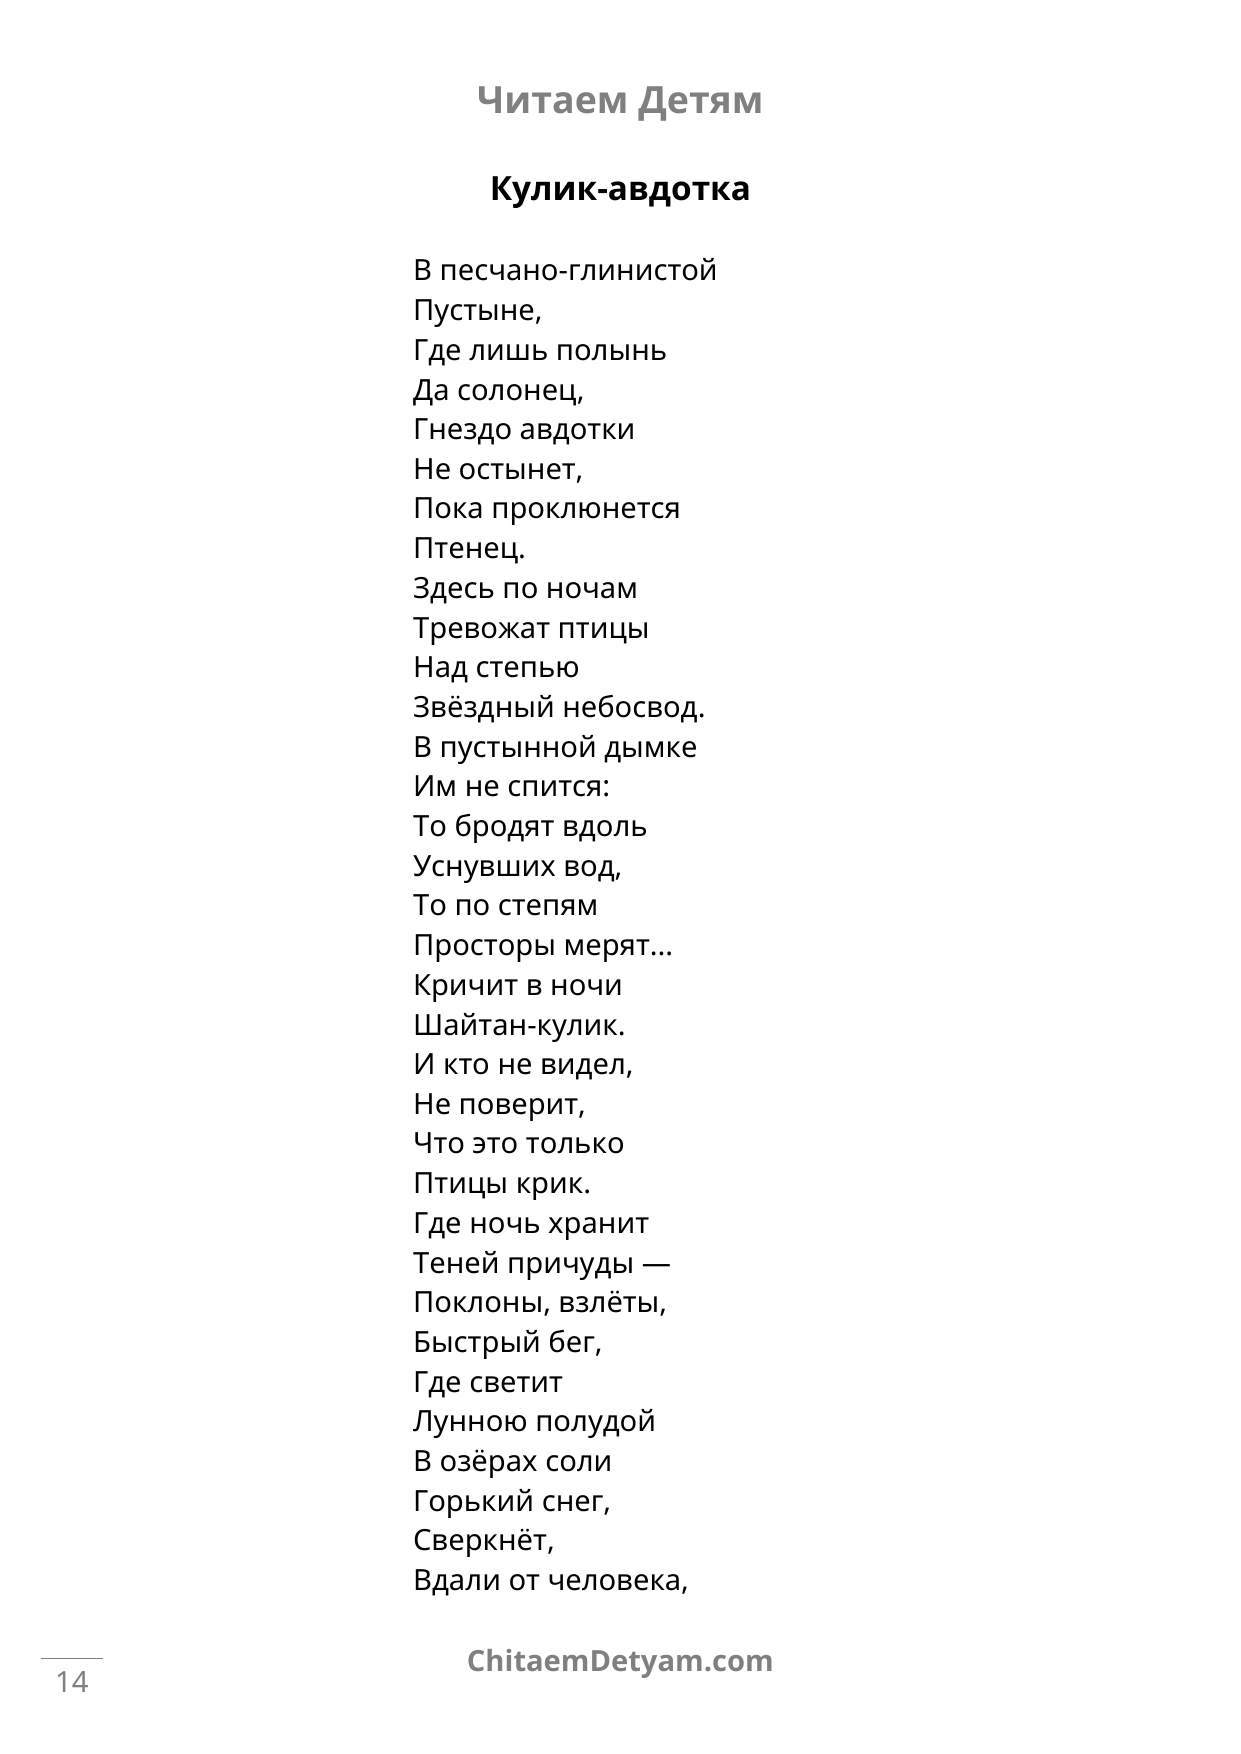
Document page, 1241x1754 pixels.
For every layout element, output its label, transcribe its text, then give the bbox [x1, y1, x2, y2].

text Теней причуды — [413, 1242, 1122, 1282]
text Пустыне, [413, 289, 1122, 329]
text Уснувших вод, [413, 845, 1122, 885]
text Гнездо авдотки [413, 408, 1122, 448]
subtitle Кулик-авдотка [118, 164, 1122, 210]
text Им не спится: [413, 766, 1122, 805]
text В пустынной дымке [413, 726, 1122, 766]
text Тревожат птицы [413, 607, 1122, 647]
text Птенец. [413, 527, 1122, 567]
text Пока проклюнется [413, 488, 1122, 527]
text Не поверит, [413, 1083, 1122, 1123]
text Где светит [413, 1361, 1122, 1401]
text В озёрах соли [413, 1440, 1122, 1480]
text Здесь по ночам [413, 567, 1122, 607]
text Лунною полудой [413, 1401, 1122, 1440]
text Горький снег, [413, 1480, 1122, 1520]
text Поклоны, взлёты, [413, 1282, 1122, 1321]
text Где ночь хранит [413, 1202, 1122, 1242]
text Вдали от человека, [413, 1559, 1122, 1599]
text Да солонец, [413, 369, 1122, 408]
text И кто не видел, [413, 1043, 1122, 1083]
text Кричит в ночи [413, 964, 1122, 1004]
text Сверкнёт, [413, 1520, 1122, 1559]
text Где лишь полынь [413, 329, 1122, 369]
text Просторы мерят... [413, 924, 1122, 964]
text То по степям [413, 885, 1122, 924]
text Быстрый бег, [413, 1321, 1122, 1361]
text Птицы крик. [413, 1162, 1122, 1202]
text В песчано-глинистой [413, 250, 1122, 289]
text То бродят вдоль [413, 805, 1122, 845]
text Шайтан-кулик. [413, 1004, 1122, 1043]
text Над степью [413, 647, 1122, 686]
text Звёздный небосвод. [413, 686, 1122, 726]
text Что это только [413, 1123, 1122, 1162]
text Не остынет, [413, 448, 1122, 488]
